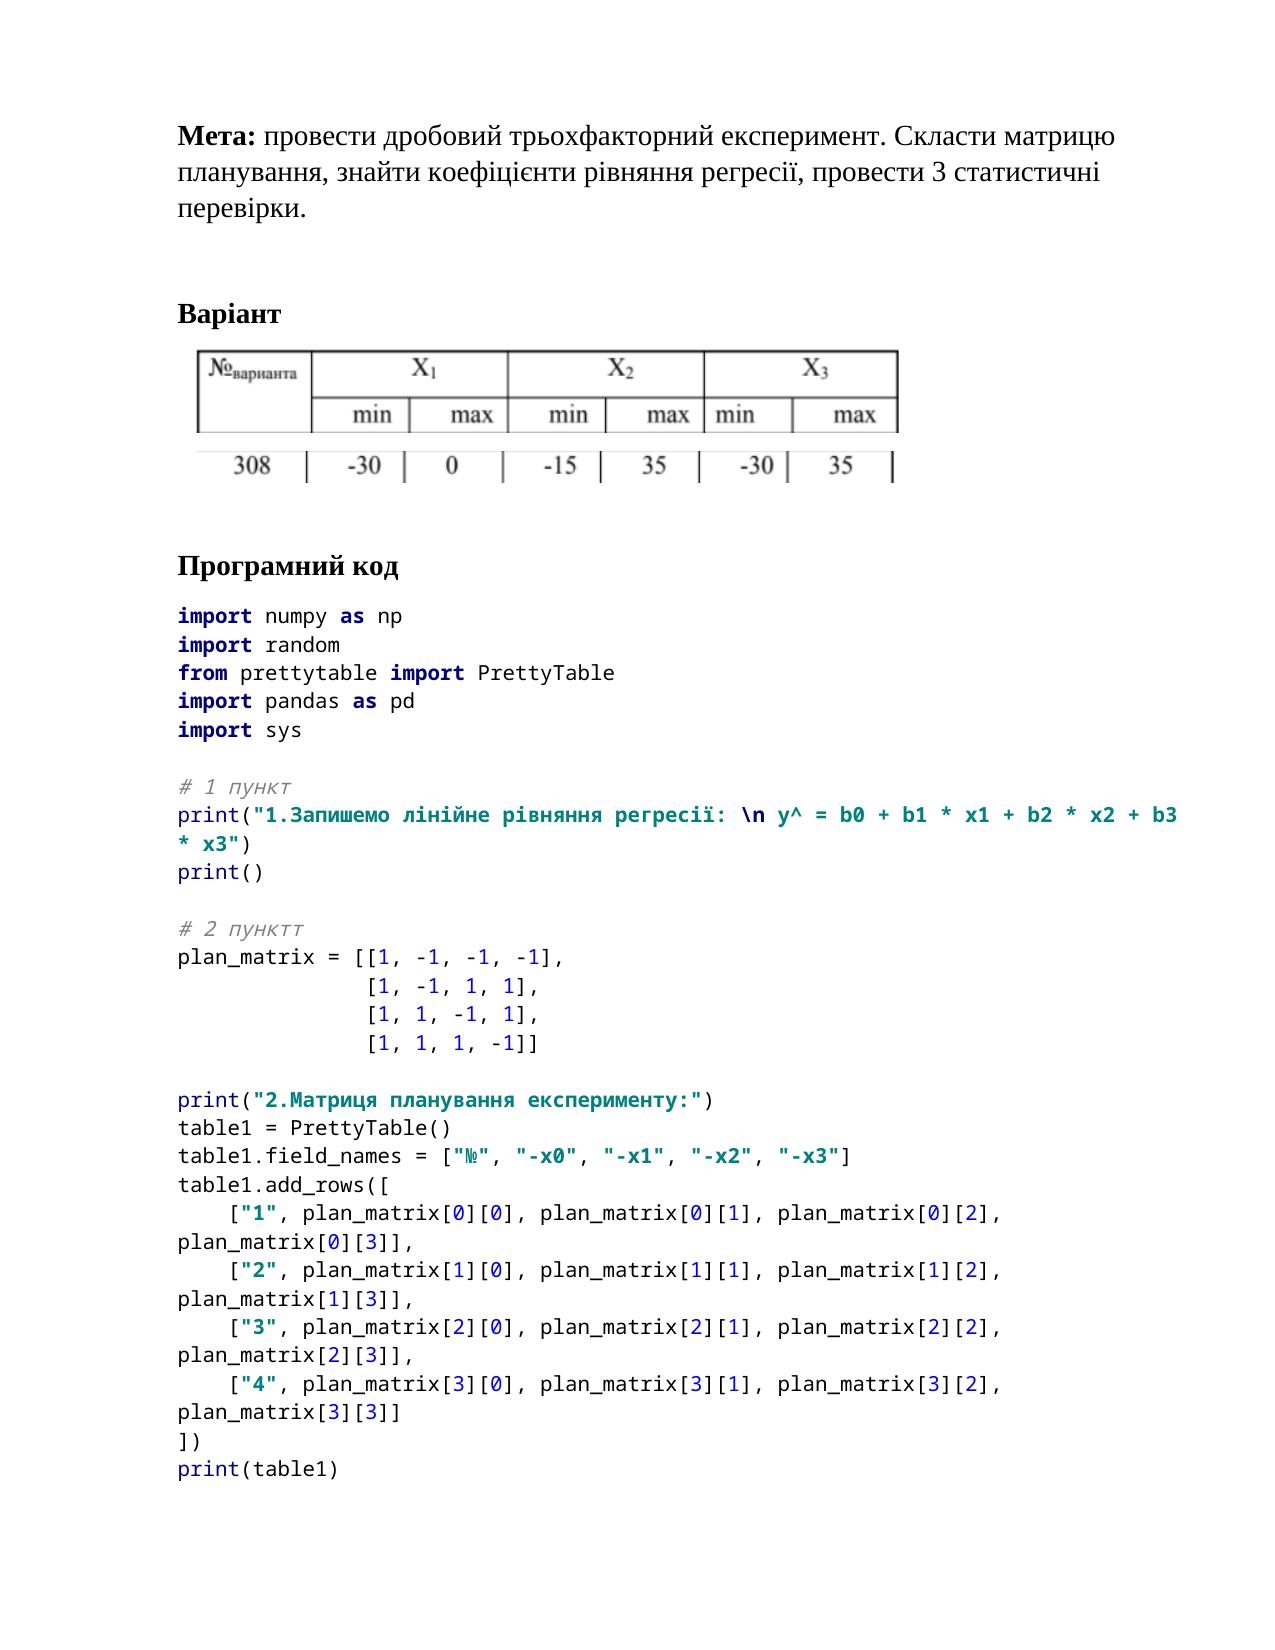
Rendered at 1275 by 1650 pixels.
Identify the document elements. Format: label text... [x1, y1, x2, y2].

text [177, 601, 1186, 1511]
text Варіант [177, 296, 1186, 329]
text Мета: провести дробовий трьохфакторний експеримент. Скласти матрицю планування, знайти коефіцієнти рівняння регресії, провести 3 статистичні перевірки. [177, 118, 1186, 224]
text Програмний код [177, 548, 1186, 582]
